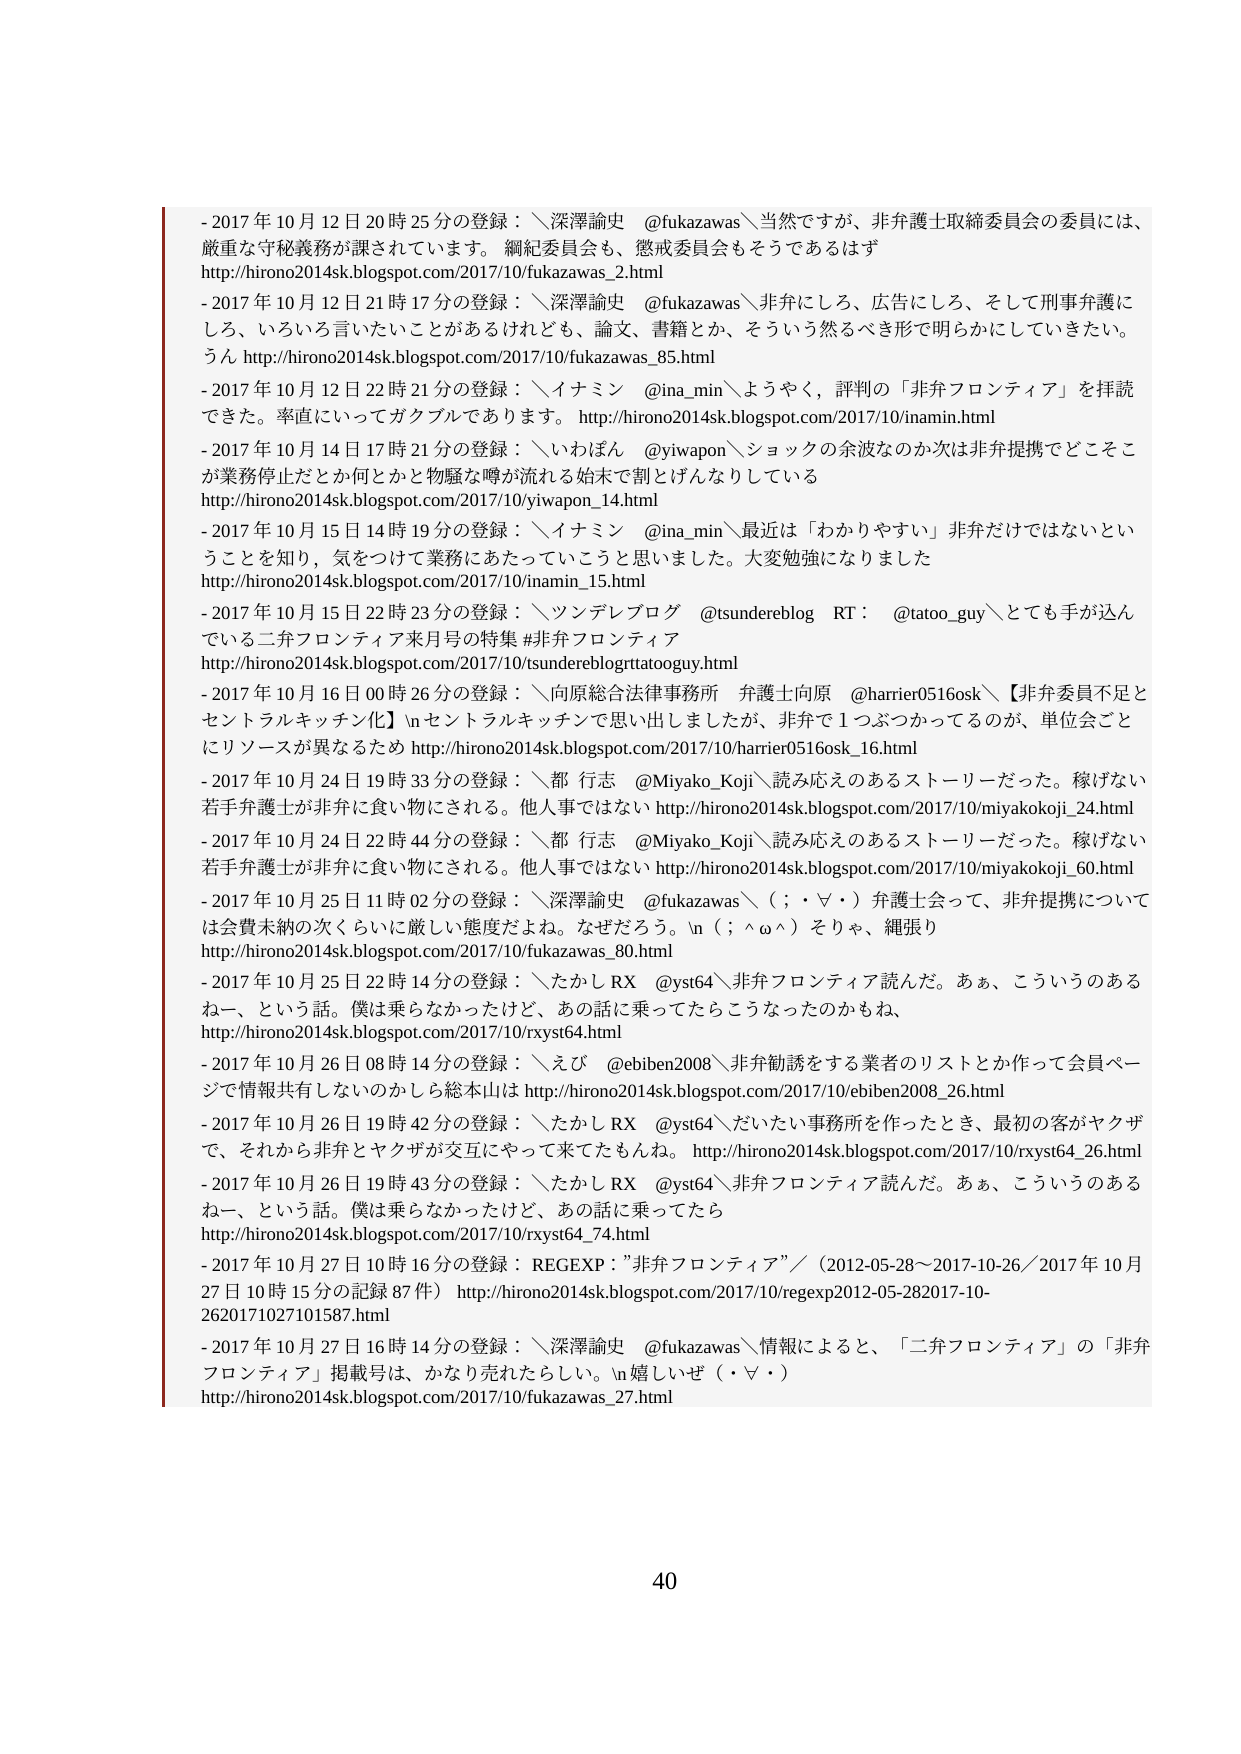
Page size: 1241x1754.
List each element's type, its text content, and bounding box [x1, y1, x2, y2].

text - 2017年10月27日10時16分の登録： REGEXP：”非弁フロンティア”／（2012-05-28〜2017-10-26／2017年10月27日10時15分の記録87件） http://hirono2014sk.blogspot.com/2017/10/regexp2012-05-282017-10-2620171027101587.html [165, 1250, 1152, 1326]
text - 2017年10月25日11時02分の登録： ＼深澤諭史 @fukazawas＼（；・∀・）弁護士会って、非弁提携については会費未納の次くらいに厳しい態度だよね。なぜだろう。\n（；＾ω＾）そりゃ、縄張り http://hirono2014sk.blogspot.com/2017/10/fukazawas_80.html [165, 886, 1152, 961]
text - 2017年10月24日19時33分の登録： ＼都 行志 @Miyako_Koji＼読み応えのあるストーリーだった。稼げない若手弁護士が非弁に食い物にされる。他人事ではない http://hirono2014sk.blogspot.com/2017/10/miyakokoji_24.html [165, 766, 1152, 820]
text - 2017年10月25日22時14分の登録： ＼たかしRX @yst64＼非弁フロンティア読んだ。あぁ、こういうのあるねー、という話。僕は乗らなかったけど、あの話に乗ってたらこうなったのかもね、 http://hirono2014sk.blogspot.com/2017/10/rxyst64.html [165, 967, 1152, 1043]
text - 2017年10月12日20時25分の登録： ＼深澤諭史 @fukazawas＼当然ですが、非弁護士取締委員会の委員には、厳重な守秘義務が課されています。 綱紀委員会も、懲戒委員会もそうであるはず http://hirono2014sk.blogspot.com/2017/10/fukazawas_2.html [165, 207, 1152, 282]
text - 2017年10月15日14時19分の登録： ＼イナミン @ina_min＼最近は「わかりやすい」非弁だけではないということを知り，気をつけて業務にあたっていこうと思いました。大変勉強になりました http://hirono2014sk.blogspot.com/2017/10/inamin_15.html [165, 516, 1152, 592]
text - 2017年10月12日22時21分の登録： ＼イナミン @ina_min＼ようやく，評判の「非弁フロンティア」を拝読できた。率直にいってガクブルであります。 http://hirono2014sk.blogspot.com/2017/10/inamin.html [165, 375, 1152, 429]
text - 2017年10月15日22時23分の登録： ＼ツンデレブログ @tsundereblog RT： @tatoo_guy＼とても手が込んでいる二弁フロンティア来月号の特集 #非弁フロンティア http://hirono2014sk.blogspot.com/2017/10/tsundereblogrttatooguy.html [165, 598, 1152, 673]
text - 2017年10月27日16時14分の登録： ＼深澤諭史 @fukazawas＼情報によると、「二弁フロンティア」の「非弁フロンティア」掲載号は、かなり売れたらしい。\n嬉しいぜ（・∀・） http://hirono2014sk.blogspot.com/2017/10/fukazawas_27.html [165, 1332, 1152, 1407]
text - 2017年10月26日19時43分の登録： ＼たかしRX @yst64＼非弁フロンティア読んだ。あぁ、こういうのあるねー、という話。僕は乗らなかったけど、あの話に乗ってたら http://hirono2014sk.blogspot.com/2017/10/rxyst64_74.html [165, 1169, 1152, 1244]
text - 2017年10月14日17時21分の登録： ＼いわぽん @yiwapon＼ショックの余波なのか次は非弁提携でどこそこが業務停止だとか何とかと物騒な噂が流れる始末で割とげんなりしている http://hirono2014sk.blogspot.com/2017/10/yiwapon_14.html [165, 435, 1152, 510]
text - 2017年10月26日19時42分の登録： ＼たかしRX @yst64＼だいたい事務所を作ったとき、最初の客がヤクザで、それから非弁とヤクザが交互にやって来てたもんね。 http://hirono2014sk.blogspot.com/2017/10/rxyst64_26.html [165, 1109, 1152, 1163]
text - 2017年10月26日08時14分の登録： ＼えび @ebiben2008＼非弁勧誘をする業者のリストとか作って会員ページで情報共有しないのかしら総本山は http://hirono2014sk.blogspot.com/2017/10/ebiben2008_26.html [165, 1049, 1152, 1103]
text - 2017年10月16日00時26分の登録： ＼向原総合法律事務所 弁護士向原 @harrier0516osk＼【非弁委員不足とセントラルキッチン化】\nセントラルキッチンで思い出しましたが、非弁で１つぶつかってるのが、単位会ごとにリソースが異なるため http://hirono2014sk.blogspot.com/2017/10/harrier0516osk_16.html [165, 679, 1152, 760]
text - 2017年10月24日22時44分の登録： ＼都 行志 @Miyako_Koji＼読み応えのあるストーリーだった。稼げない若手弁護士が非弁に食い物にされる。他人事ではない http://hirono2014sk.blogspot.com/2017/10/miyakokoji_60.html [165, 826, 1152, 880]
text - 2017年10月12日21時17分の登録： ＼深澤諭史 @fukazawas＼非弁にしろ、広告にしろ、そして刑事弁護にしろ、いろいろ言いたいことがあるけれども、論文、書籍とか、そういう然るべき形で明らかにしていきたい。うん http://hirono2014sk.blogspot.com/2017/10/fukazawas_85.html [165, 288, 1152, 369]
